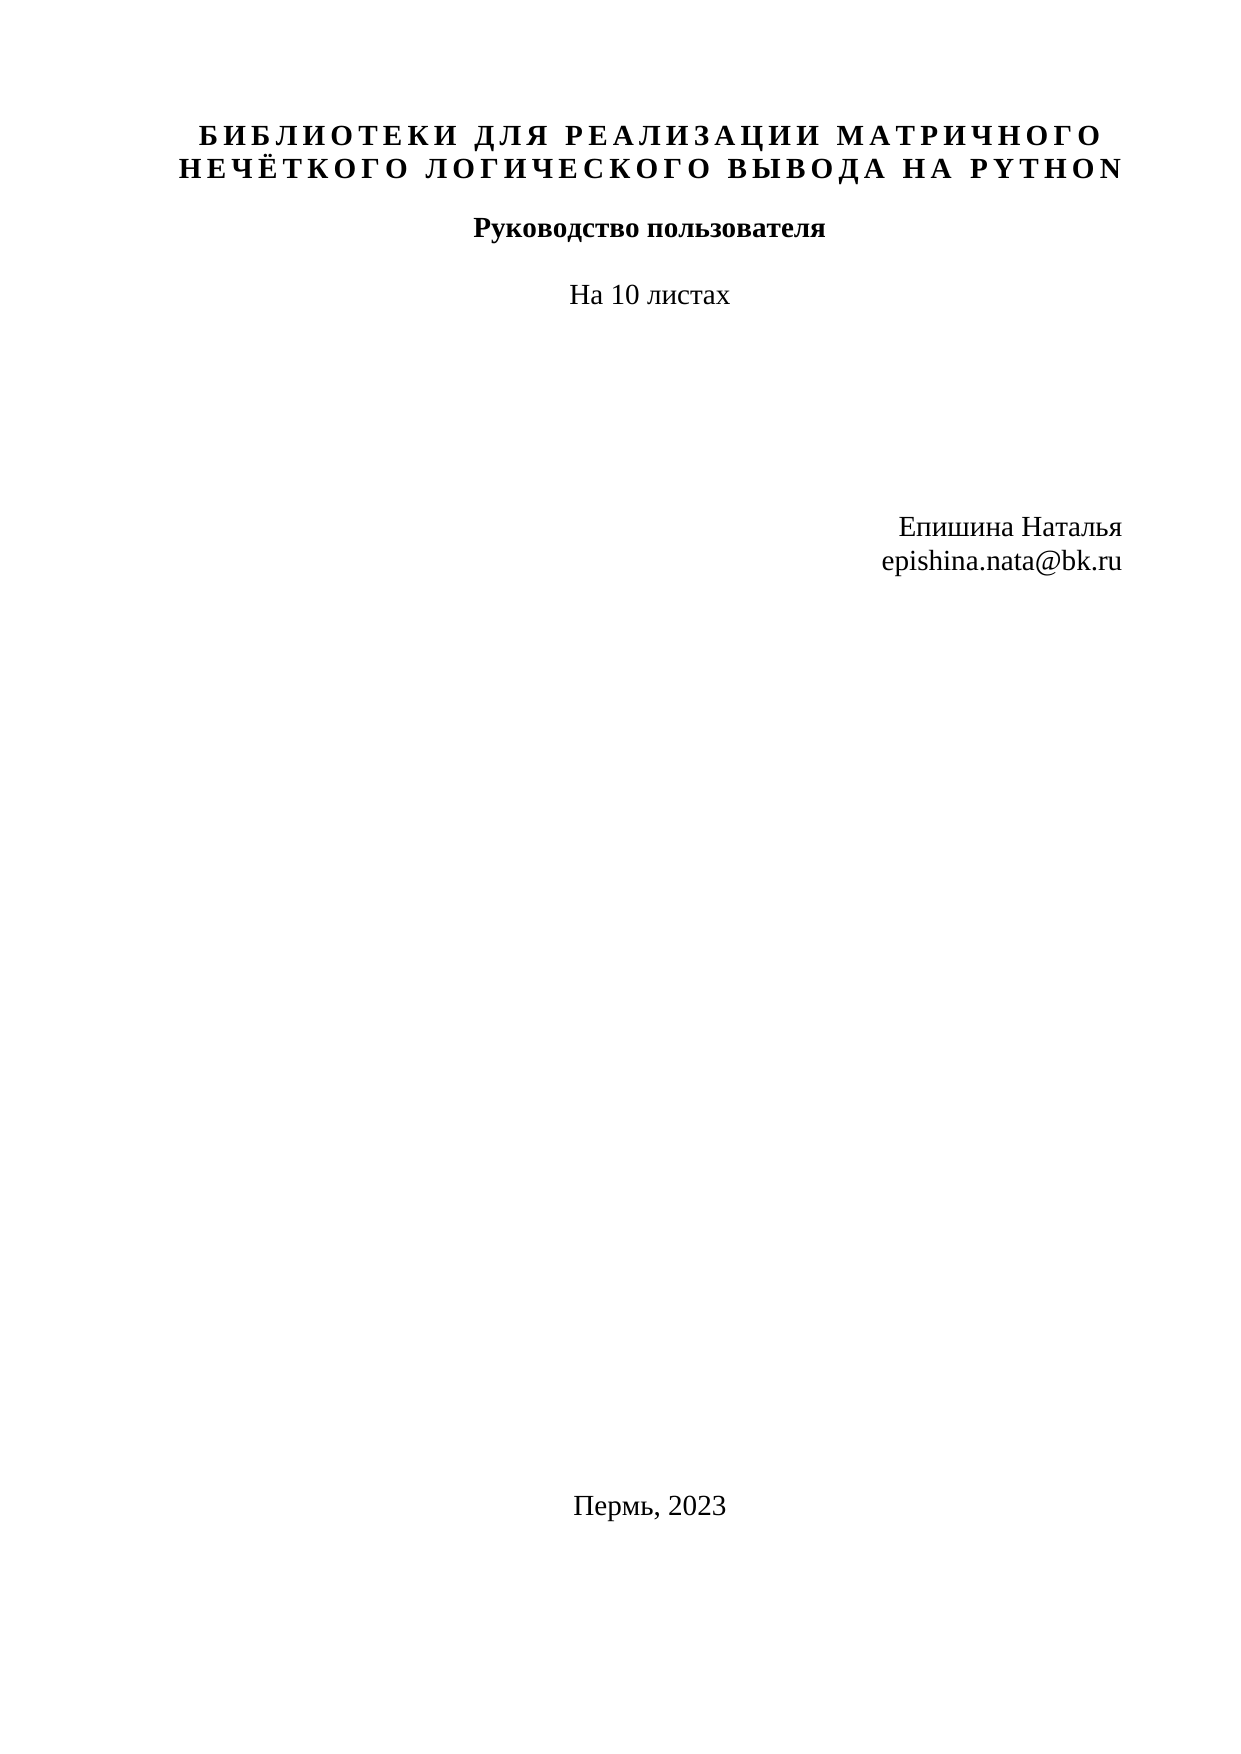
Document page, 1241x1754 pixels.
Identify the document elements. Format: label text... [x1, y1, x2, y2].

text На 10 листах [177, 277, 1122, 311]
text Руководство пользователя [177, 210, 1122, 244]
text epishina.nata@bk.ru [177, 543, 1122, 576]
text Епишина Наталья [177, 509, 1122, 543]
text Пермь, 2023 [177, 1488, 1122, 1521]
text БИБЛИОТЕКИ ДЛЯ РЕАЛИЗАЦИИ МАТРИЧНОГО НЕЧЁТКОГО ЛОГИЧЕСКОГО ВЫВОДА НА PYTHON [177, 118, 1122, 185]
